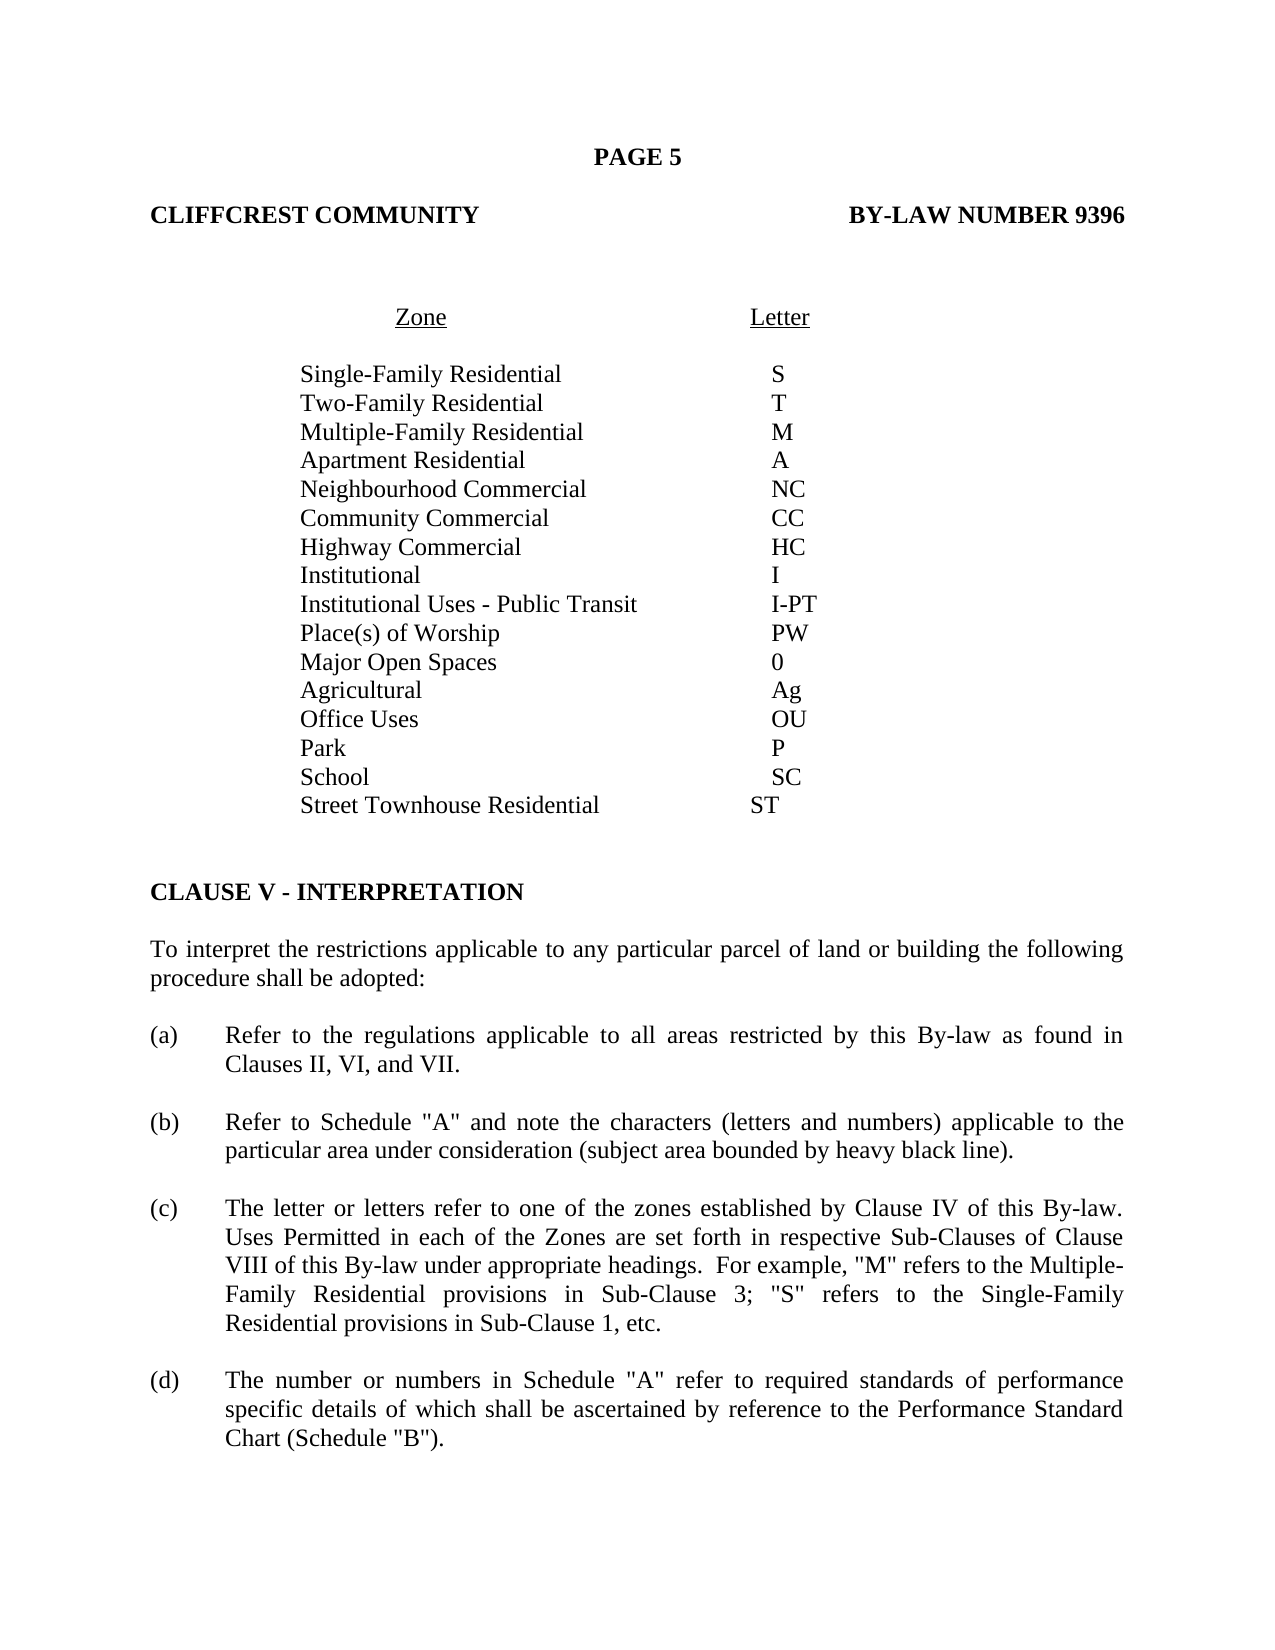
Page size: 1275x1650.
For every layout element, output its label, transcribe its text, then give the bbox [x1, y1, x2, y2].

text To interpret the restrictions applicable to any particular parcel of land or building the following procedure shall be adopted: [150, 934, 1125, 992]
text Zone Letter [150, 302, 1125, 330]
text Apartment Residential A [150, 445, 1125, 474]
text Single-Family Residential S [150, 359, 1125, 388]
text Street Townhouse Residential ST [150, 790, 1125, 819]
text Office Uses OU [150, 704, 1125, 733]
text Place(s) of Worship PW [150, 618, 1125, 647]
subtitle CLAUSE V - INTERPRETATION [150, 877, 1125, 905]
text School SC [150, 762, 1125, 790]
text Two-Family Residential T [150, 388, 1125, 417]
text Neighbourhood Commercial NC [150, 474, 1125, 503]
text Park P [150, 733, 1125, 762]
text Highway Commercial HC [150, 532, 1125, 560]
text Agricultural Ag [150, 675, 1125, 704]
text Institutional Uses - Public Transit I-PT [150, 589, 1125, 618]
text Community Commercial CC [150, 503, 1125, 532]
text (d) The number or numbers in Schedule "A" refer to required standards of performance specific details of which shall be ascertained by reference to the Performance Standard Chart (Schedule "B"). [150, 1365, 1125, 1452]
text Multiple-Family Residential M [150, 417, 1125, 445]
text Institutional I [150, 560, 1125, 589]
text Major Open Spaces 0 [150, 647, 1125, 675]
text (a) Refer to the regulations applicable to all areas restricted by this By-law as found in Clauses II, VI, and VII. [150, 1020, 1125, 1078]
text (b) Refer to Schedule "A" and note the characters (letters and numbers) applicable to the particular area under consideration (subject area bounded by heavy black line). [150, 1107, 1125, 1164]
text (c) The letter or letters refer to one of the zones established by Clause IV of this By-law. Uses Permitted in each of the Zones are set forth in respective Sub-Clauses of Clause VIII of this By-law under appropriate headings. For example, "M" refers to the Multiple-Family Residential provisions in Sub-Clause 3; "S" refers to the Single-Family Residential provisions in Sub-Clause 1, etc. [150, 1193, 1125, 1337]
